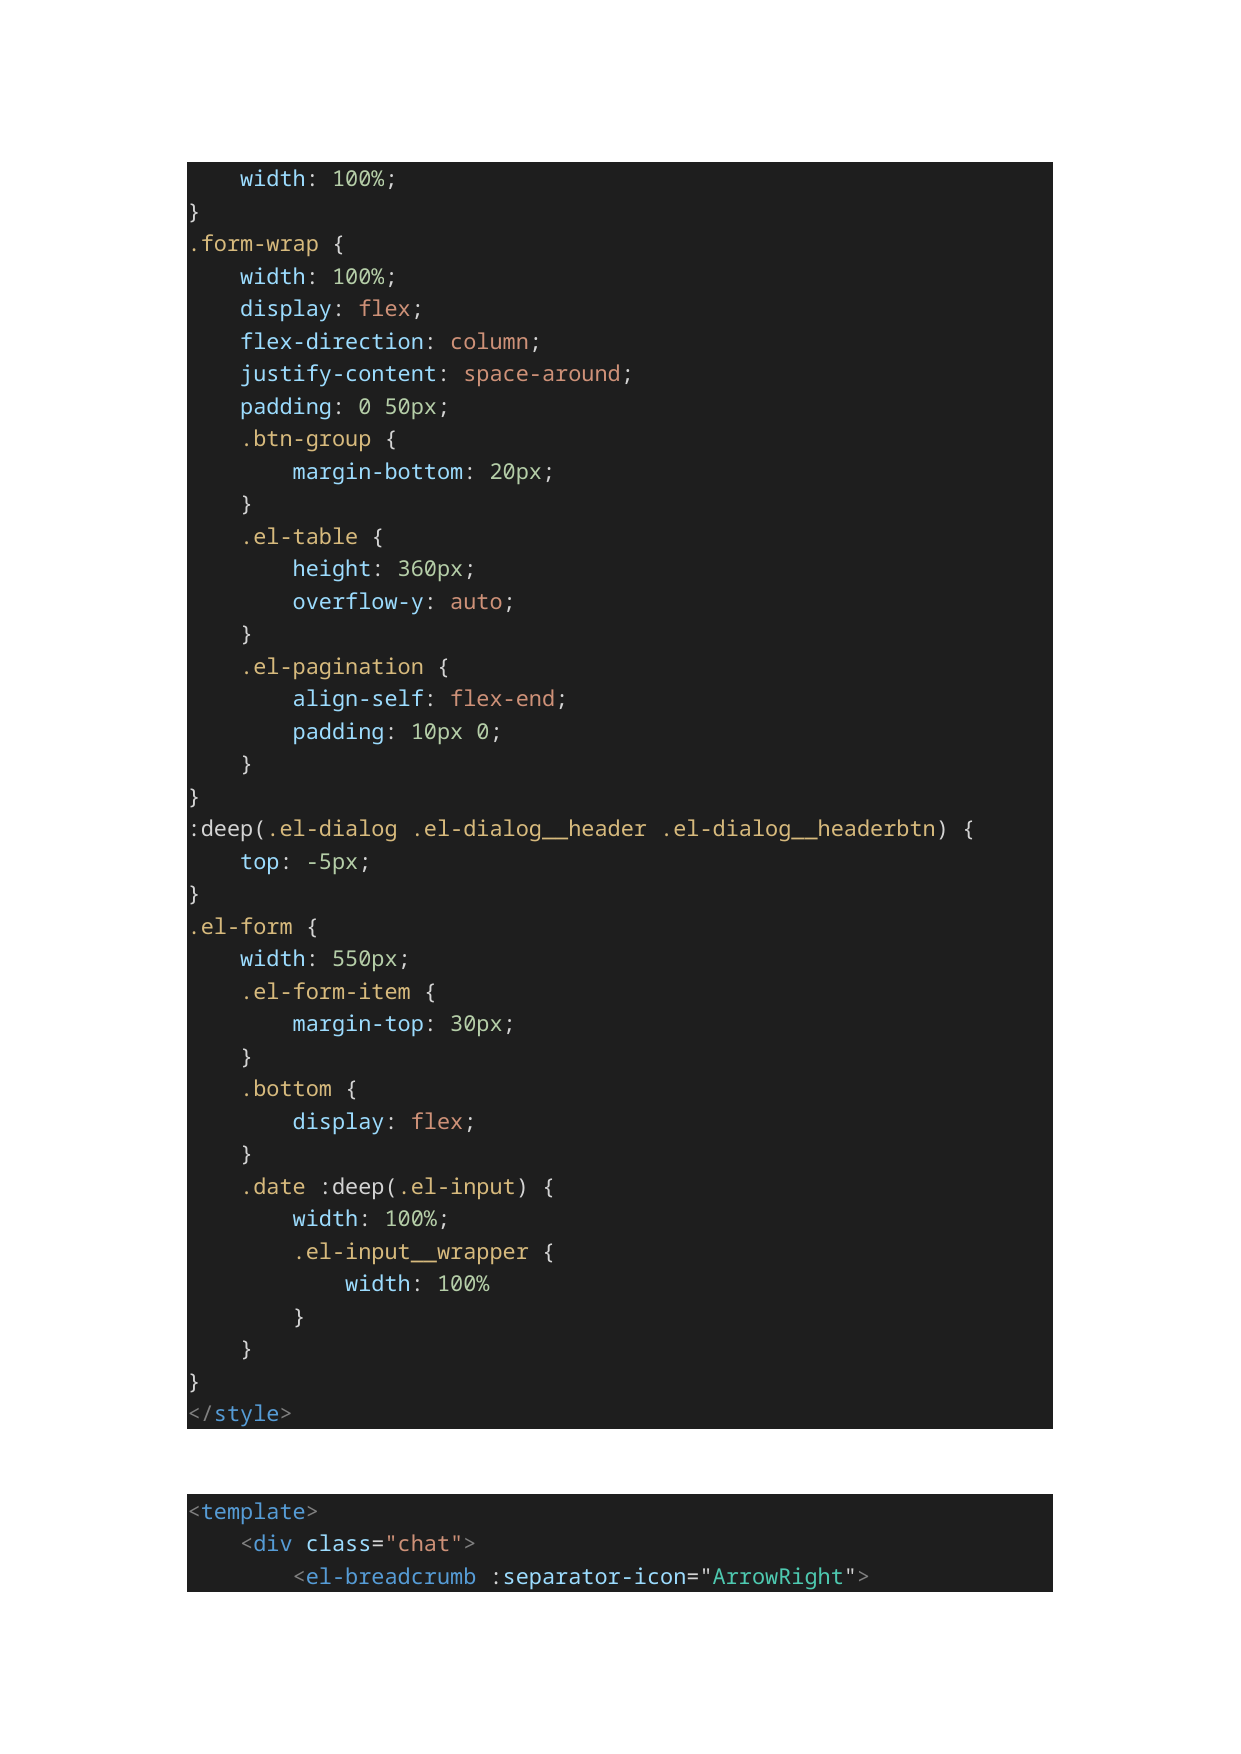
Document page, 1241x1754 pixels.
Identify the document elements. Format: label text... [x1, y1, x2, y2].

text <div class="chat"> [187, 1527, 1053, 1559]
text top: -5px; [187, 844, 1053, 877]
text } [187, 617, 1053, 649]
text .el-input__wrapper { [187, 1234, 1053, 1267]
text } [187, 779, 1053, 812]
text .form-wrap { [187, 227, 1053, 259]
text } [187, 194, 1053, 227]
text .bottom { [187, 1072, 1053, 1104]
text .date :deep(.el-input) { [187, 1169, 1053, 1202]
text } [187, 487, 1053, 519]
text } [187, 1364, 1053, 1397]
text :deep(.el-dialog .el-dialog__header .el-dialog__headerbtn) { [187, 812, 1053, 844]
text } [187, 1137, 1053, 1169]
text padding: 10px 0; [187, 714, 1053, 747]
text align-self: flex-end; [187, 682, 1053, 714]
text width: 100%; [187, 162, 1053, 194]
text width: 100%; [187, 1202, 1053, 1234]
text flex-direction: column; [187, 324, 1053, 357]
text width: 100%; [187, 259, 1053, 292]
text } [187, 747, 1053, 779]
text margin-top: 30px; [187, 1007, 1053, 1039]
text width: 100% [187, 1267, 1053, 1299]
text .el-form-item { [187, 974, 1053, 1007]
text overflow-y: auto; [187, 584, 1053, 617]
text .btn-group { [187, 422, 1053, 454]
text } [187, 877, 1053, 909]
text display: flex; [187, 1104, 1053, 1137]
text </style> [187, 1397, 1053, 1429]
text .el-pagination { [187, 649, 1053, 682]
text .el-form { [187, 909, 1053, 942]
text } [187, 1332, 1053, 1364]
text display: flex; [187, 292, 1053, 324]
text padding: 0 50px; [187, 389, 1053, 422]
text height: 360px; [187, 552, 1053, 584]
text } [187, 1039, 1053, 1072]
text justify-content: space-around; [187, 357, 1053, 389]
text margin-bottom: 20px; [187, 454, 1053, 487]
text .el-table { [187, 519, 1053, 552]
text } [187, 1299, 1053, 1332]
text <template> [187, 1494, 1053, 1527]
text width: 550px; [187, 942, 1053, 974]
text <el-breadcrumb :separator-icon="ArrowRight"> [187, 1559, 1053, 1592]
